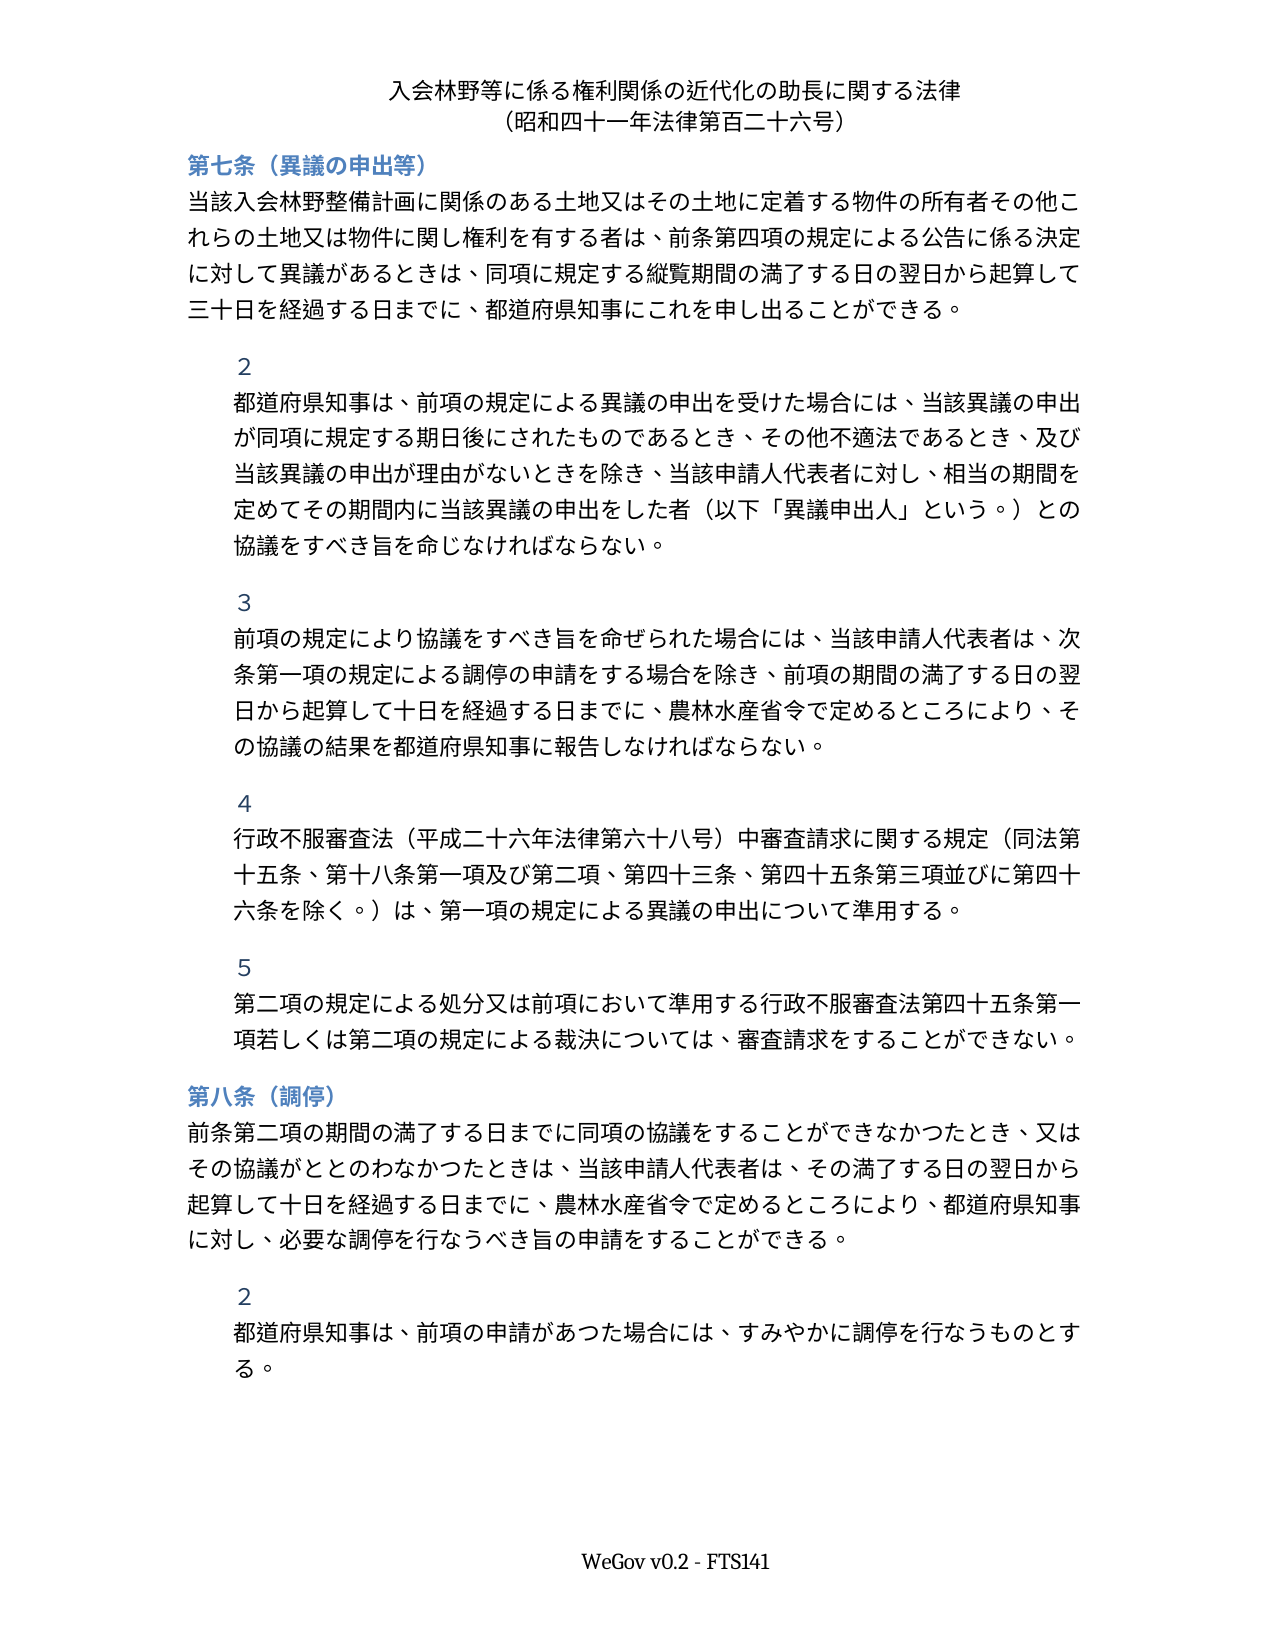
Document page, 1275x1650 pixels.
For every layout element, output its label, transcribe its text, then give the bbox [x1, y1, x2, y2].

subtitle 第八条（調停） [187, 1081, 1087, 1112]
subtitle ２ [233, 351, 1087, 382]
subtitle ３ [233, 587, 1087, 618]
text 第二項の規定による処分又は前項において準用する行政不服審査法第四十五条第一項若しくは第二項の規定による裁決については、審査請求をすることができない。 [233, 988, 1087, 1055]
text 都道府県知事は、前項の申請があつた場合には、すみやかに調停を行なうものとする。 [233, 1317, 1087, 1384]
text 前項の規定により協議をすべき旨を命ぜられた場合には、当該申請人代表者は、次条第一項の規定による調停の申請をする場合を除き、前項の期間の満了する日の翌日から起算して十日を経過する日までに、農林水産省令で定めるところにより、その協議の結果を都道府県知事に報告しなければならない。 [233, 623, 1087, 762]
text 都道府県知事は、前項の規定による異議の申出を受けた場合には、当該異議の申出が同項に規定する期日後にされたものであるとき、その他不適法であるとき、及び当該異議の申出が理由がないときを除き、当該申請人代表者に対し、相当の期間を定めてその期間内に当該異議の申出をした者（以下「異議申出人」という。）との協議をすべき旨を命じなければならない。 [233, 386, 1087, 561]
text 前条第二項の期間の満了する日までに同項の協議をすることができなかつたとき、又はその協議がととのわなかつたときは、当該申請人代表者は、その満了する日の翌日から起算して十日を経過する日までに、農林水産省令で定めるところにより、都道府県知事に対し、必要な調停を行なうべき旨の申請をすることができる。 [187, 1117, 1087, 1256]
subtitle ２ [233, 1281, 1087, 1312]
text 当該入会林野整備計画に関係のある土地又はその土地に定着する物件の所有者その他これらの土地又は物件に関し権利を有する者は、前条第四項の規定による公告に係る決定に対して異議があるときは、同項に規定する縦覧期間の満了する日の翌日から起算して三十日を経過する日までに、都道府県知事にこれを申し出ることができる。 [187, 186, 1087, 325]
subtitle 第七条（異議の申出等） [187, 150, 1087, 181]
subtitle ５ [233, 952, 1087, 983]
subtitle ４ [233, 787, 1087, 819]
text 行政不服審査法（平成二十六年法律第六十八号）中審査請求に関する規定（同法第十五条、第十八条第一項及び第二項、第四十三条、第四十五条第三項並びに第四十六条を除く。）は、第一項の規定による異議の申出について準用する。 [233, 823, 1087, 927]
